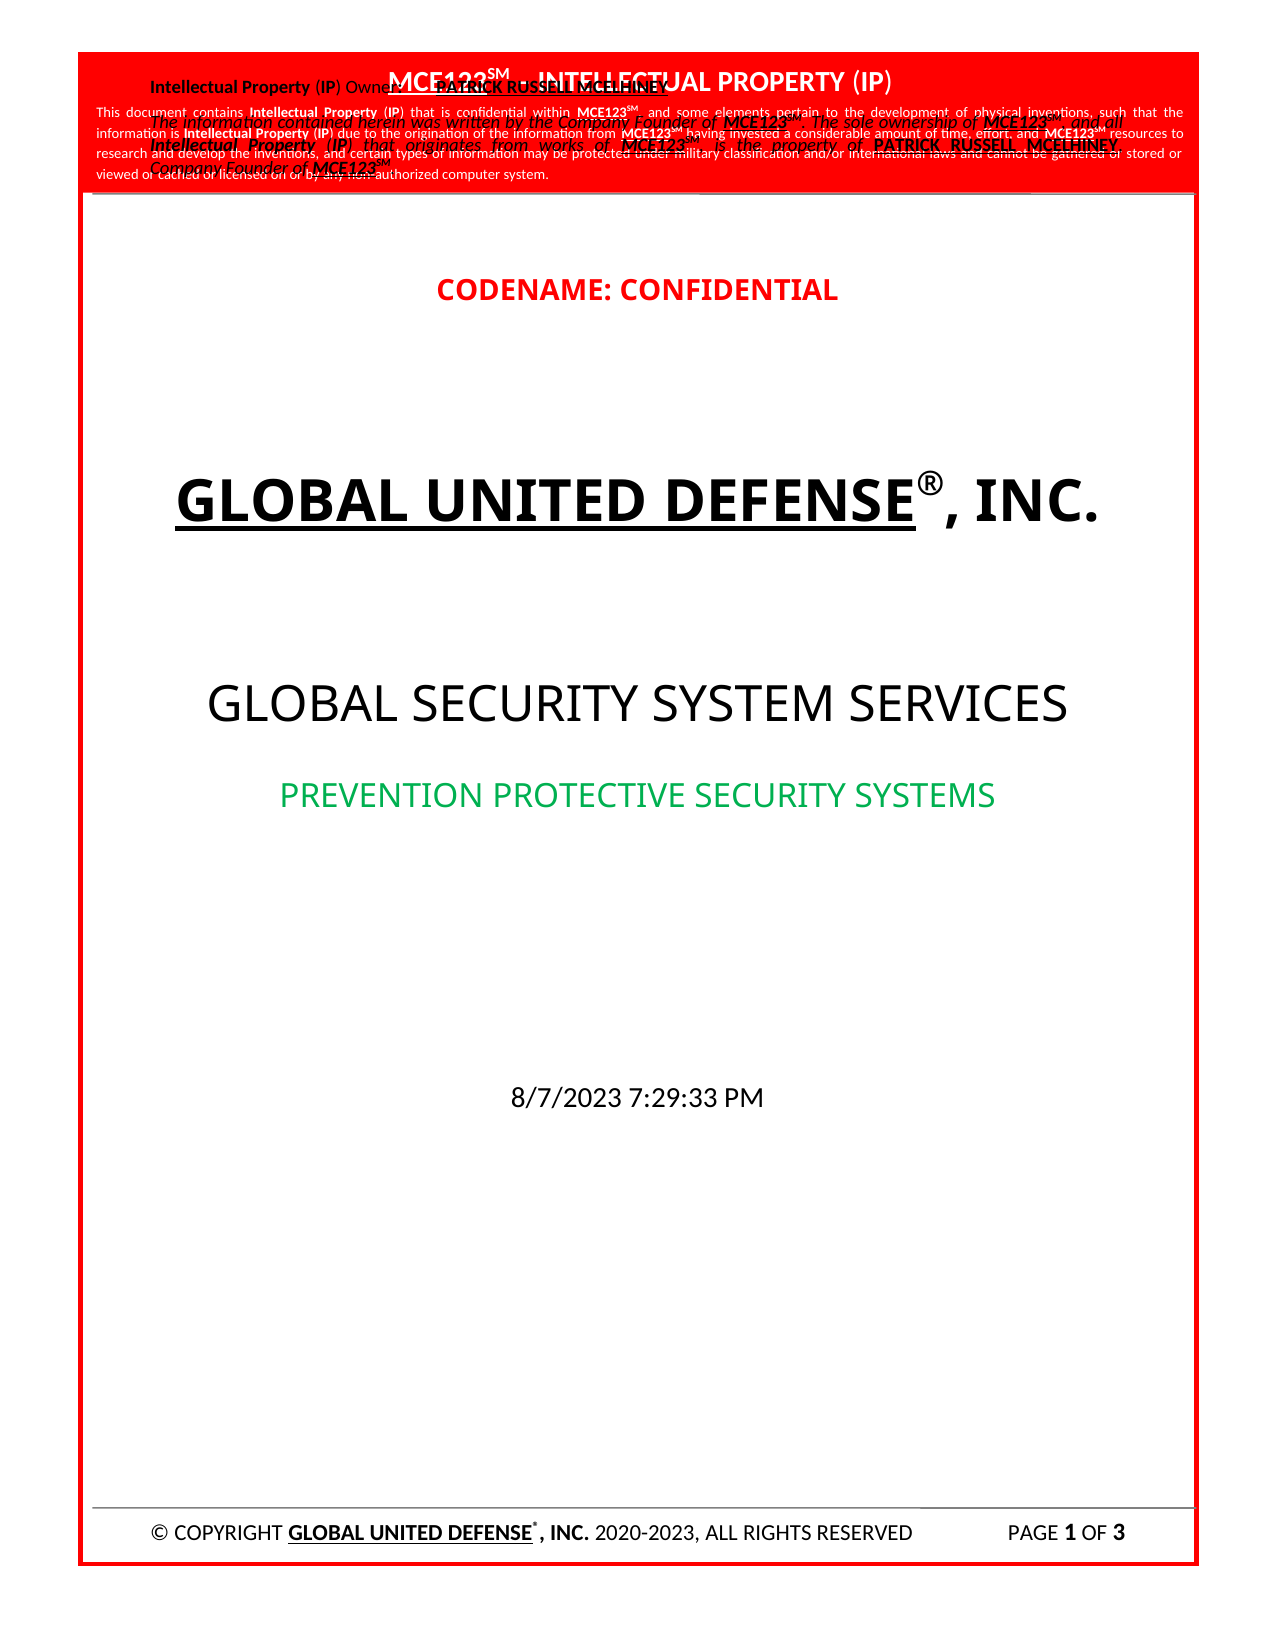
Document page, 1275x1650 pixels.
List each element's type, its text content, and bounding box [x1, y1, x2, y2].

text GLOBAL UNITED DEFENSE®, INC. [150, 459, 1125, 539]
text CODENAME: CONFIDENTIAL [150, 269, 1125, 309]
text GLOBAL SECURITY SYSTEM SERVICES [150, 668, 1125, 736]
subtitle PREVENTION PROTECTIVE SECURITY SYSTEMS [150, 772, 1125, 817]
text 8/7/2023 7:29:33 PM [150, 1079, 1125, 1115]
